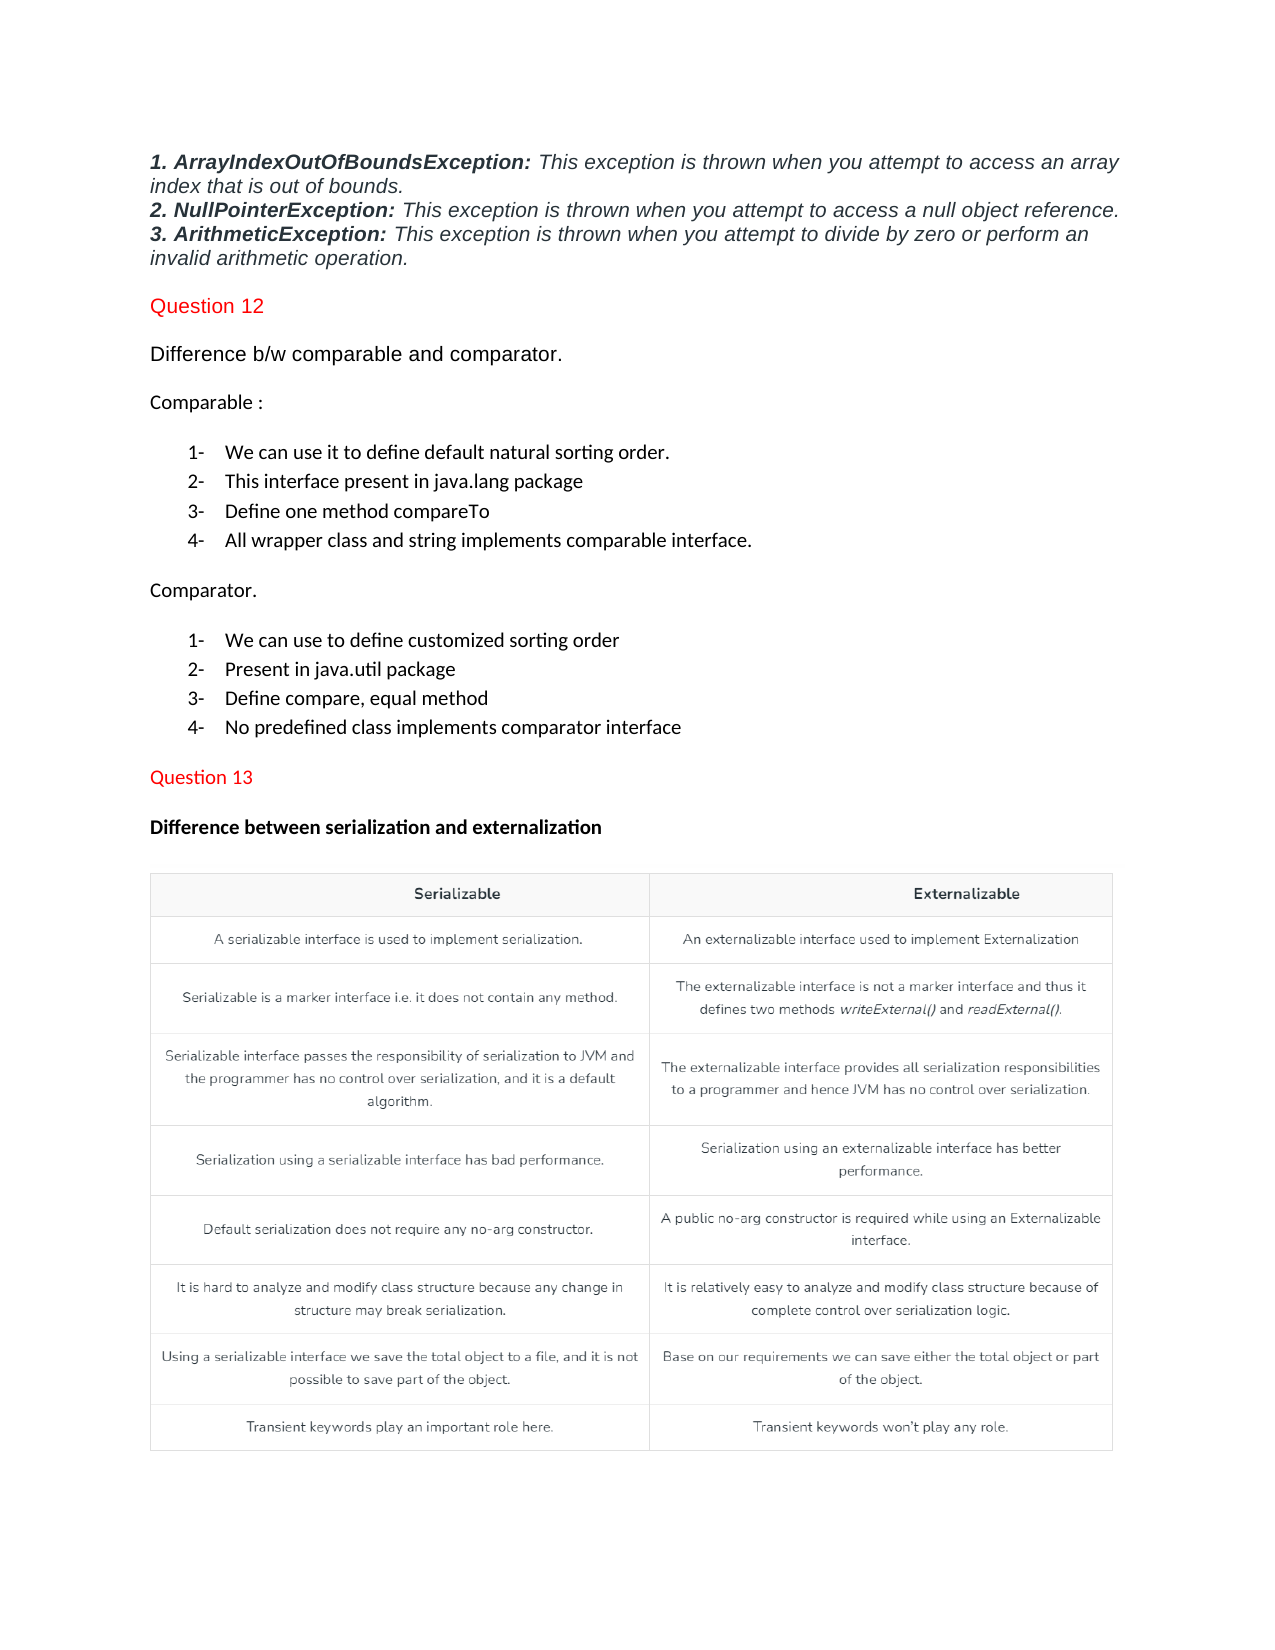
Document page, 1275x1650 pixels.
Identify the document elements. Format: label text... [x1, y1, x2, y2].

text Question 12 [150, 294, 1125, 318]
text 1. ArrayIndexOutOfBoundsException: This exception is thrown when you attempt to access an array index that is out of bounds. 2. NullPointerException: This exception is thrown when you attempt to access a null object reference. 3. ArithmeticException: This exception is thrown when you attempt to divide by zero or perform an invalid arithmetic operation. [150, 150, 1125, 270]
text Difference b/w comparable and comparator. [150, 342, 1125, 366]
text Question 13 [150, 764, 1125, 790]
list Define compare, equal method [187, 685, 1125, 711]
list We can use it to define default natural sorting order. [187, 439, 1125, 465]
list No predefined class implements comparator interface [187, 714, 1125, 740]
list Present in java.util package [187, 656, 1125, 682]
text Difference between serialization and externalization [150, 814, 1125, 840]
picture [150, 864, 1125, 1470]
list This interface present in java.lang package [187, 469, 1125, 494]
text Comparable : [150, 389, 1125, 415]
list We can use to define customized sorting order [187, 627, 1125, 652]
text Comparator. [150, 577, 1125, 602]
list Define one method compareTo [187, 498, 1125, 523]
list All wrapper class and string implements comparable interface. [187, 527, 1125, 552]
